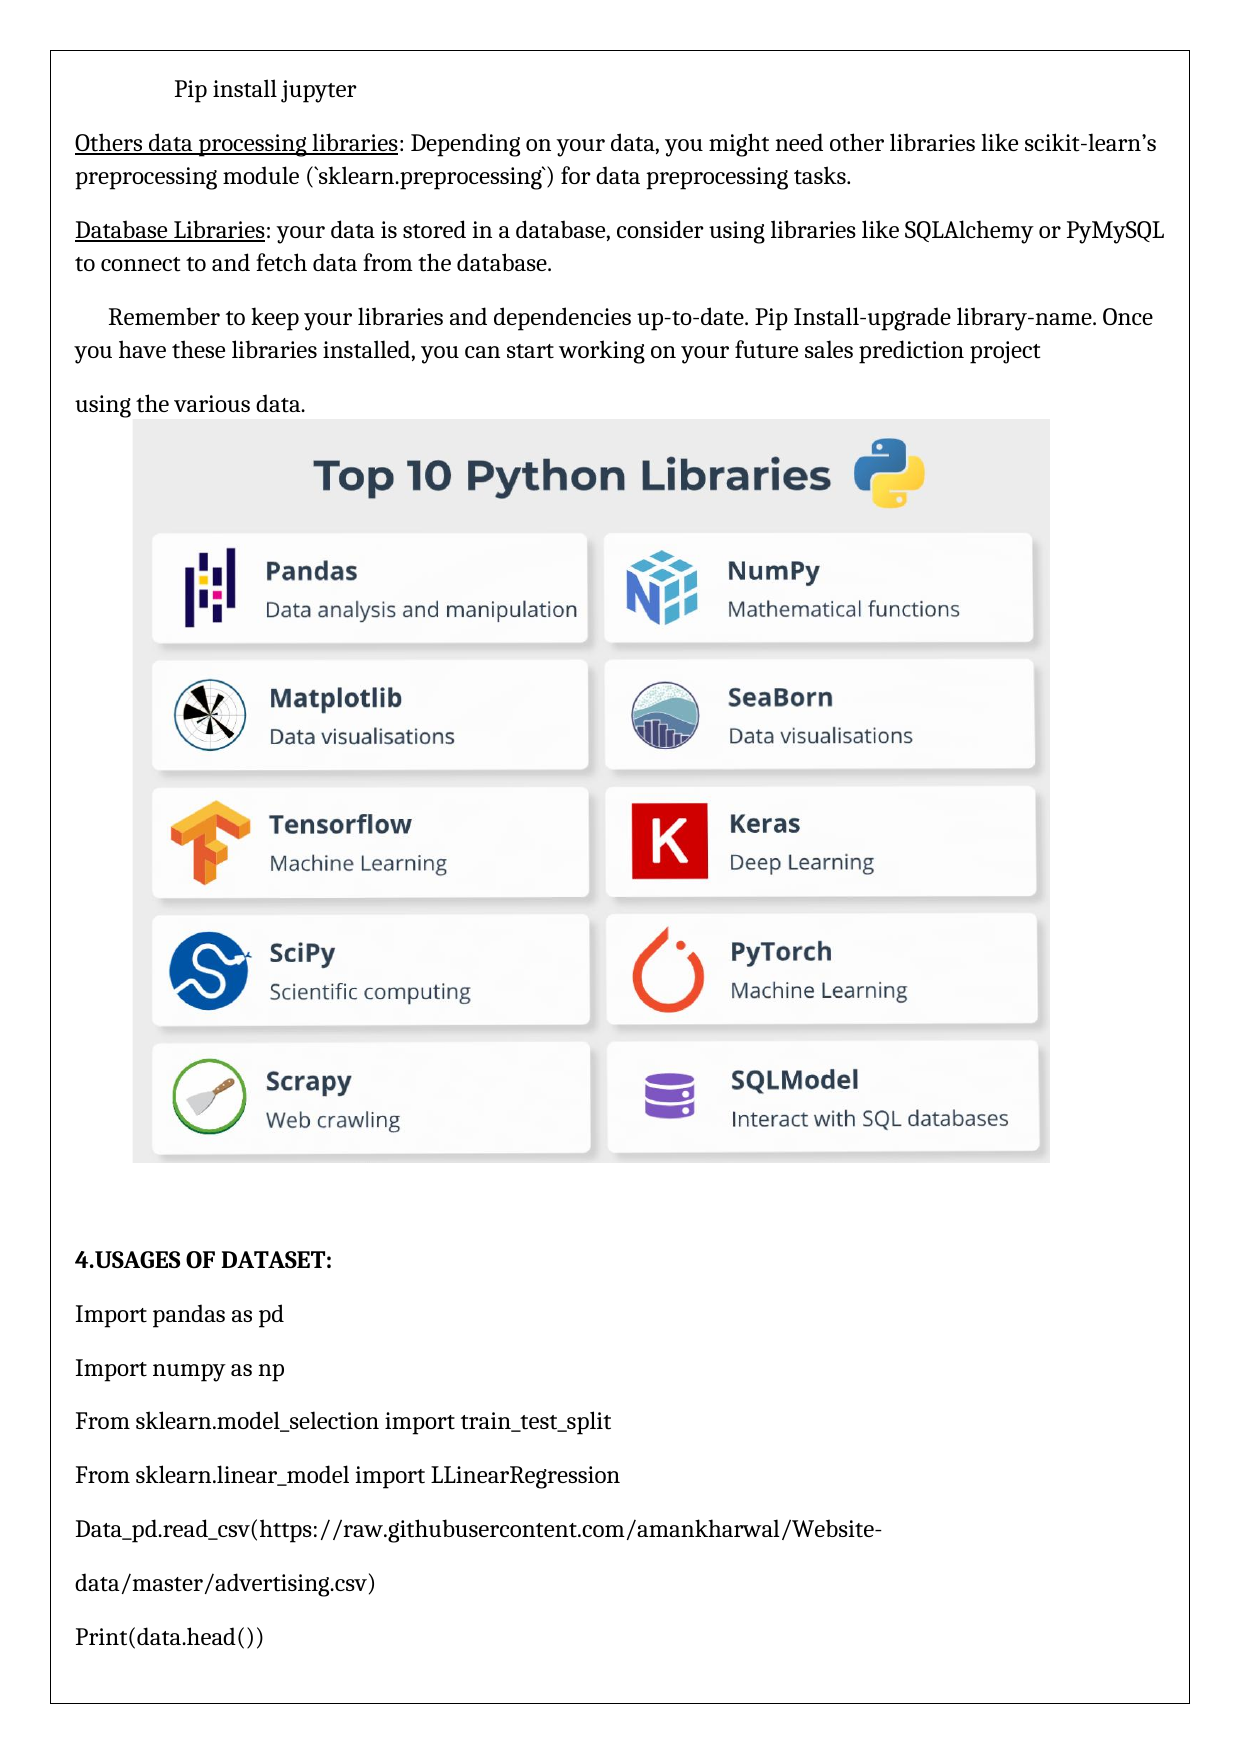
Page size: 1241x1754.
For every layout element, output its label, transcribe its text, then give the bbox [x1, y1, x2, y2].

text Remember to keep your libraries and dependencies up-to-date. Pip Install-upgrade library-name. Once you have these libraries installed, you can start working on your future sales prediction project [75, 303, 1165, 364]
text Pip install jupyter [75, 75, 1165, 104]
text 4.USAGES OF DATASET: [75, 1246, 1165, 1274]
text Import pandas as pd [75, 1299, 1165, 1328]
text From sklearn.model_selection import train_test_split [75, 1407, 1165, 1436]
text Import numpy as np [75, 1353, 1165, 1382]
text using the various data. [75, 389, 1165, 418]
text data/master/advertising.csv) [75, 1569, 1165, 1598]
text Database Libraries: your data is stored in a database, consider using libraries like SQLAlchemy or PyMySQL to connect to and fetch data from the database. [75, 216, 1165, 277]
picture [132, 419, 1050, 1163]
text Print(data.head()) [75, 1623, 1165, 1651]
text Others data processing libraries: Depending on your data, you might need other libraries like scikit-learn’s preprocessing module (`sklearn.preprocessing`) for data preprocessing tasks. [75, 129, 1165, 191]
text From sklearn.linear_model import LLinearRegression [75, 1461, 1165, 1490]
text Data_pd.read_csv(https://raw.githubusercontent.com/amankharwal/Website- [75, 1515, 1165, 1544]
